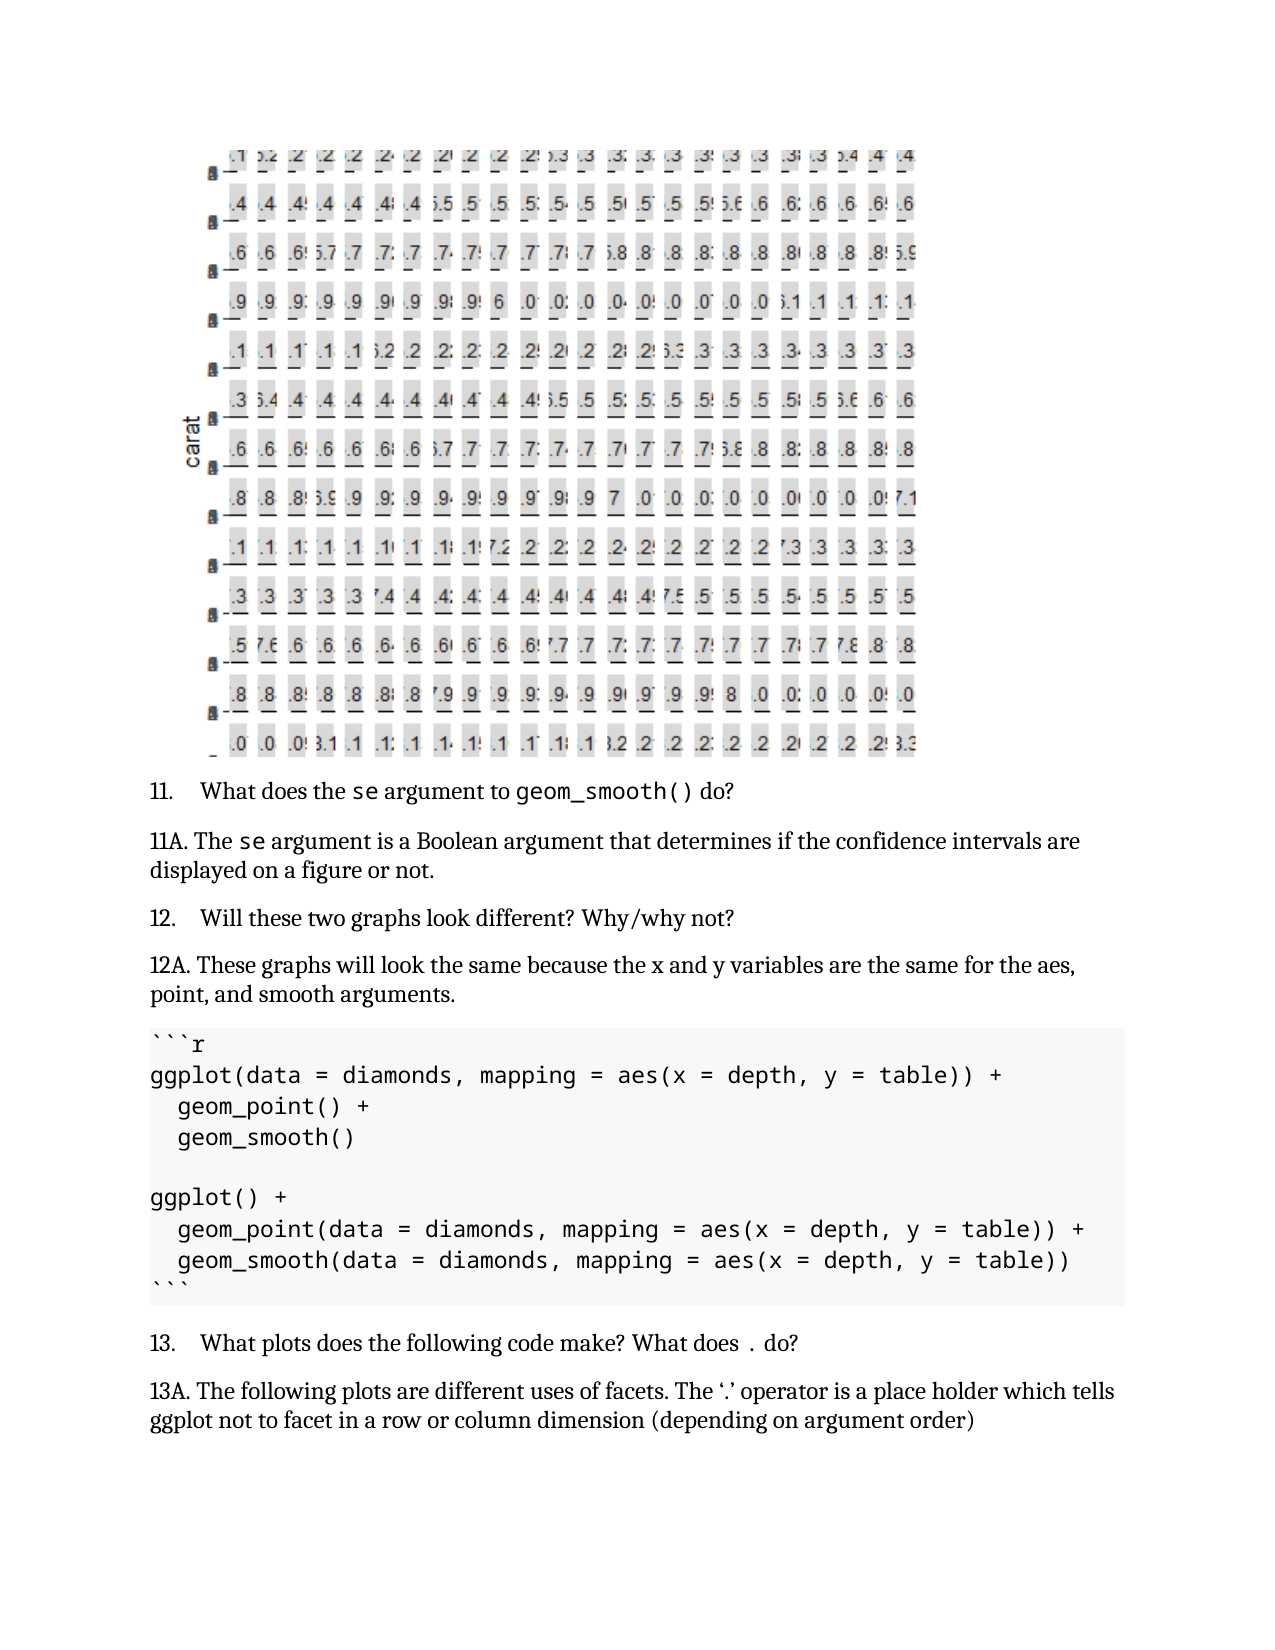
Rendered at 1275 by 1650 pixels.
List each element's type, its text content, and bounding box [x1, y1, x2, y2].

text 13A. The following plots are different uses of facets. The ‘.’ operator is a place holder which tells ggplot not to facet in a row or column dimension (depending on argument order) [150, 1377, 1125, 1435]
picture [168, 150, 927, 757]
list What does the se argument to geom_smooth() do? [150, 775, 1125, 806]
list What plots does the following code make? What does . do? [150, 1327, 1125, 1358]
text ```r ggplot(data = diamonds, mapping = aes(x = depth, y = table)) + geom_point() + geom_smooth() ggplot() + geom_point(data = diamonds, mapping = aes(x = depth, y = table)) + geom_smooth(data = diamonds, mapping = aes(x = depth, y = table)) ``` [150, 1028, 1125, 1306]
text 12A. These graphs will look the same because the x and y variables are the same for the aes, point, and smooth arguments. [150, 951, 1125, 1009]
list Will these two graphs look different? Why/why not? [150, 904, 1125, 933]
text 11A. The se argument is a Boolean argument that determines if the confidence intervals are displayed on a figure or not. [150, 825, 1125, 885]
